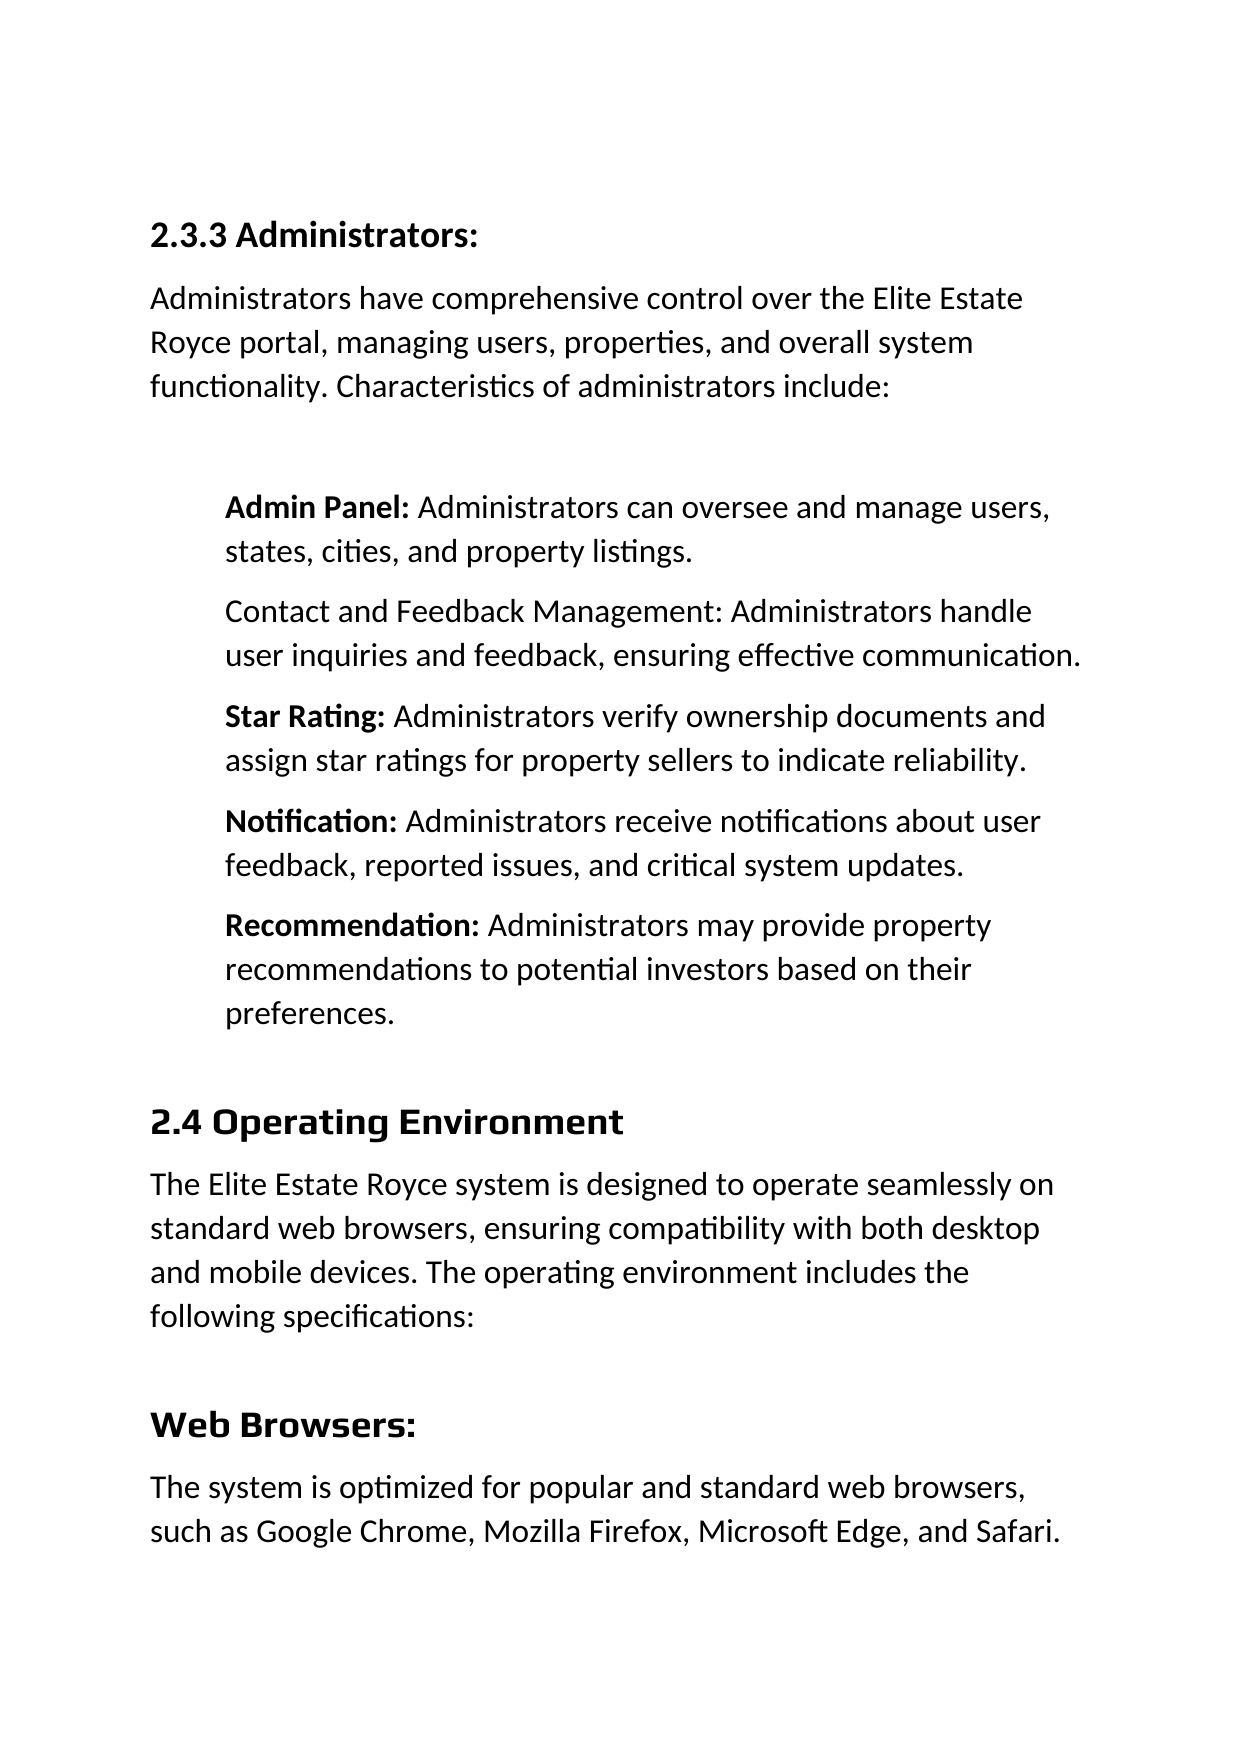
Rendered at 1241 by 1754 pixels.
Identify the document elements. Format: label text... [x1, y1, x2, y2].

text The Elite Estate Royce system is designed to operate seamlessly on standard web browsers, ensuring compatibility with both desktop and mobile devices. The operating environment includes the following specifications: [150, 1163, 1090, 1336]
text Contact and Feedback Management: Administrators handle user inquiries and feedback, ensuring effective communication. [225, 591, 1090, 675]
text Web Browsers: [150, 1403, 1090, 1446]
text Admin Panel: Administrators can oversee and manage users, states, cities, and property listings. [225, 486, 1090, 571]
text Administrators have comprehensive control over the Elite Estate Royce portal, managing users, properties, and overall system functionality. Characteristics of administrators include: [150, 277, 1090, 405]
text 2.4 Operating Environment [150, 1100, 1090, 1143]
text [150, 1466, 1090, 1551]
text Notification: Administrators receive notifications about user feedback, reported issues, and critical system updates. [225, 800, 1090, 884]
text Star Rating: Administrators verify ownership documents and assign star ratings for property sellers to indicate reliability. [225, 695, 1090, 780]
text 2.3.3 Administrators: [150, 211, 1090, 256]
text Recommendation: Administrators may provide property recommendations to potential investors based on their preferences. [225, 904, 1090, 1033]
